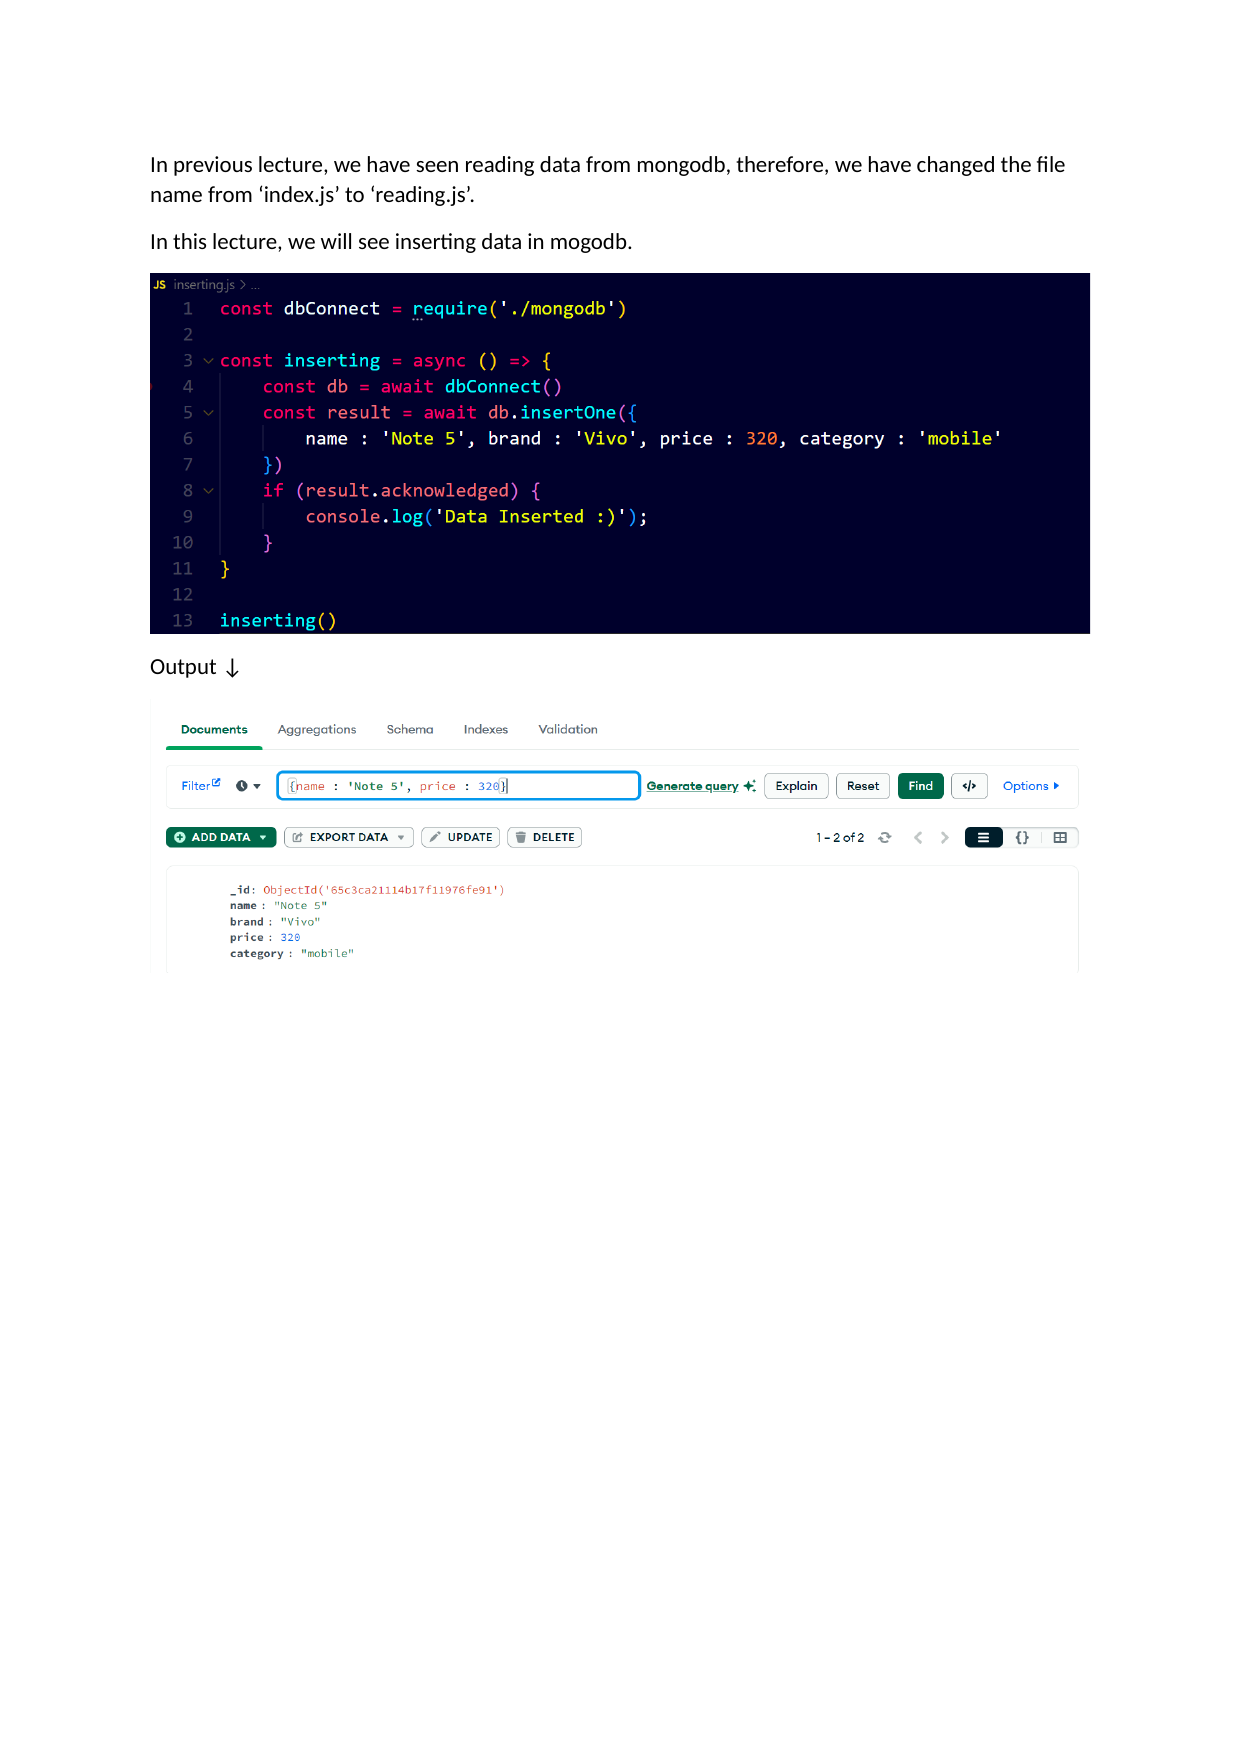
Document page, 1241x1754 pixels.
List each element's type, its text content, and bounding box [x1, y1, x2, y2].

text Output ↓ [150, 652, 1090, 681]
text In previous lecture, we have seen reading data from mongodb, therefore, we have changed the file name from ‘index.js’ to ‘reading.js’. [150, 150, 1090, 208]
picture [150, 273, 1091, 634]
picture [150, 699, 1091, 973]
text In this lecture, we will see inserting data in mogodb. [150, 227, 1090, 255]
